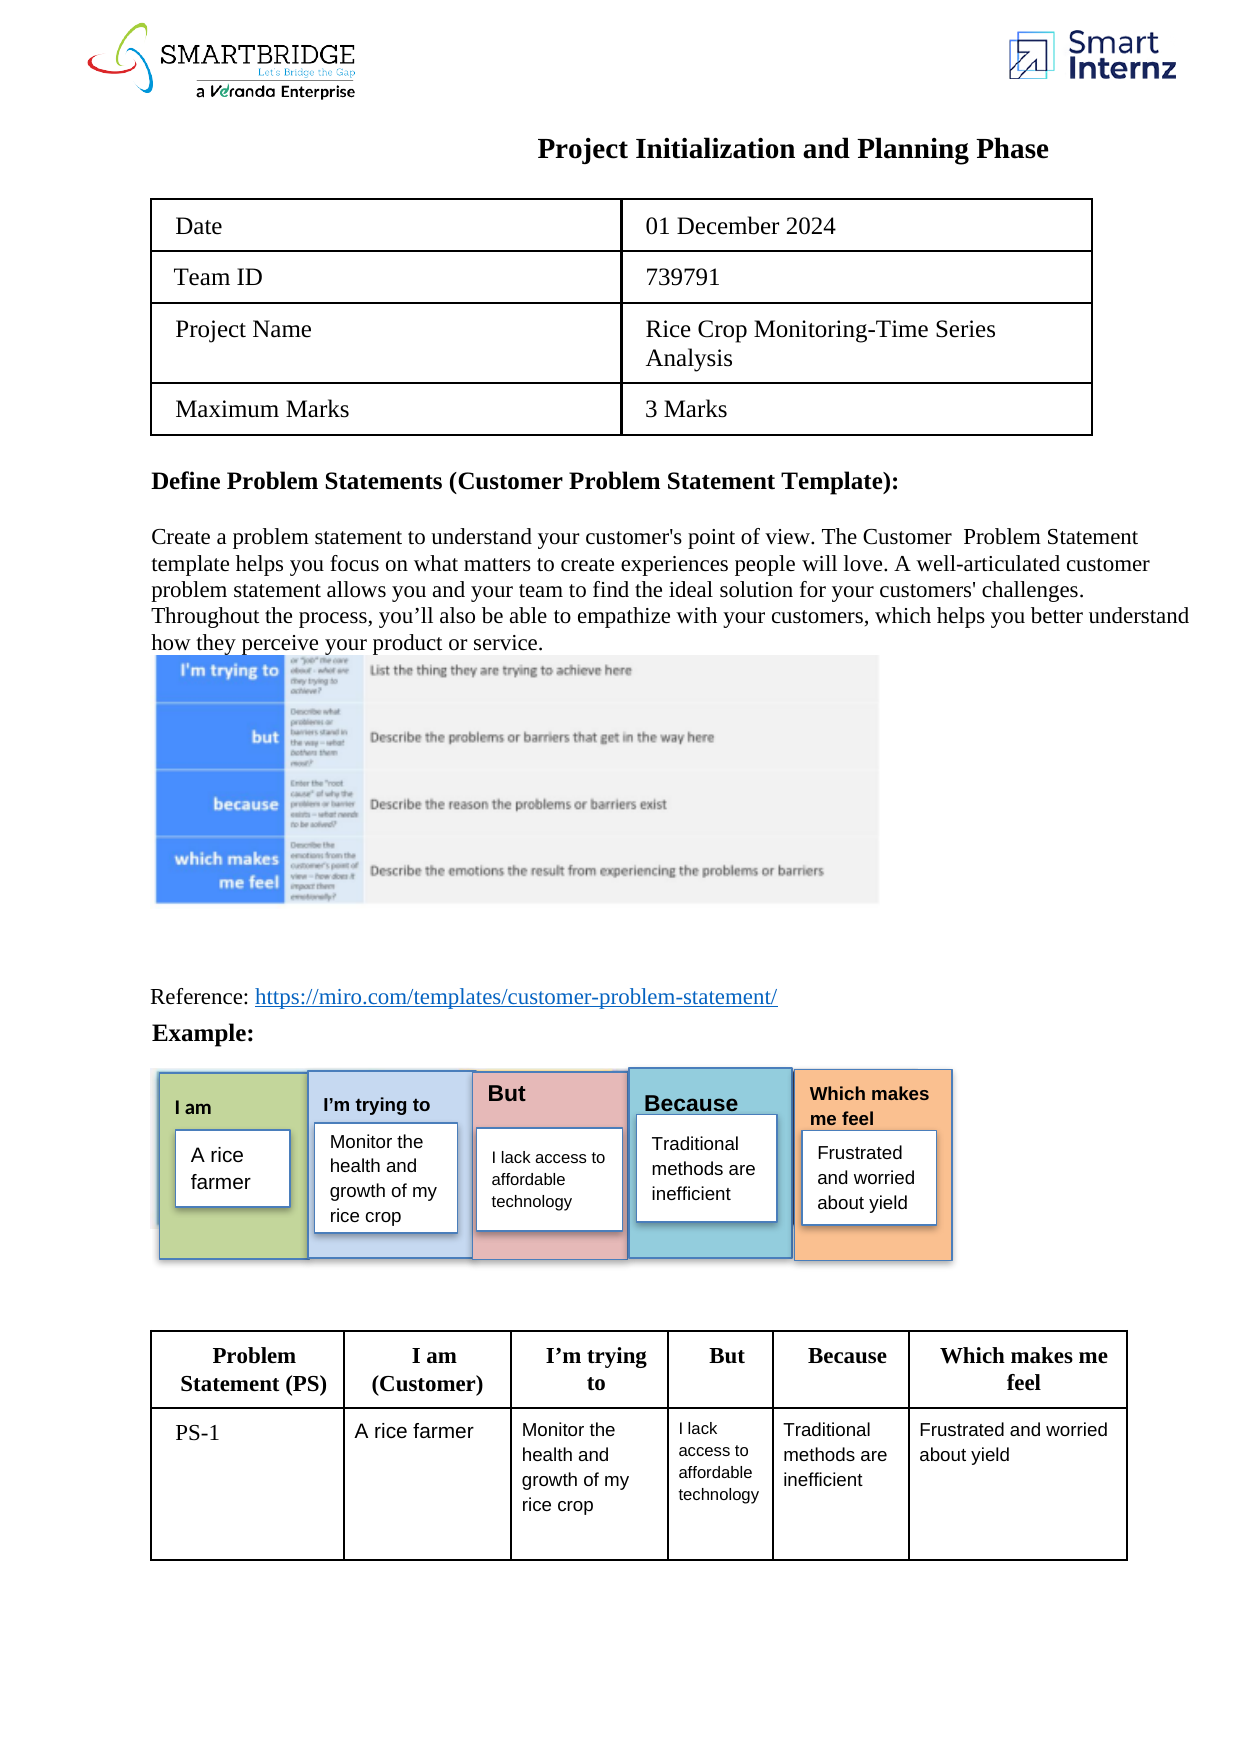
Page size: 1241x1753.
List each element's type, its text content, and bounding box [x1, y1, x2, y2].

table_header I’m trying to [512, 1332, 667, 1407]
table_cell Monitor the health and growth of my rice crop [512, 1409, 667, 1559]
table_cell 3 Marks [623, 384, 1091, 434]
table_cell Frustrated and worried about yield [910, 1409, 1126, 1559]
table_cell Rice Crop Monitoring-Time Series Analysis [623, 304, 1091, 382]
picture [1004, 30, 1181, 79]
table_header I am (Customer) [345, 1332, 510, 1407]
text Project Initialization and Planning Phase [150, 131, 1198, 165]
picture [150, 1068, 628, 1229]
picture [73, 0, 370, 122]
picture [793, 1068, 918, 1229]
table_header Problem Statement (PS) [152, 1332, 343, 1407]
table_cell Project Name [152, 304, 620, 382]
picture [150, 655, 881, 909]
table_header Date [152, 200, 620, 250]
text Reference: https://miro.com/templates/customer-problem-statement/ [150, 986, 1091, 1009]
text Create a problem statement to understand your customer's point of view. The Customer Problem Statement template helps you focus on what matters to create experiences people will love. A well-articulated customer problem statement allows you and your team to find the ideal solution for your customers' challenges. Throughout the process, you’ll also be able to empathize with your customers, which helps you better understand how they perceive your product or service. [151, 523, 1198, 655]
text Example: [152, 1018, 1198, 1047]
table_cell Team ID [152, 252, 620, 302]
table_header Because [774, 1332, 908, 1407]
table_cell I lack access to affordable technology [669, 1409, 772, 1559]
text Define Problem Statements (Customer Problem Statement Template): [151, 466, 1198, 495]
table_cell Maximum Marks [152, 384, 620, 434]
table_cell Traditional methods are inefficient [774, 1409, 908, 1559]
table_header 01 December 2024 [623, 200, 1091, 250]
table_header Which makes me feel [910, 1332, 1126, 1407]
table_header But [669, 1332, 772, 1407]
table_cell A rice farmer [345, 1409, 510, 1559]
table_cell PS-1 [152, 1409, 343, 1559]
table_cell 739791 [623, 252, 1091, 302]
